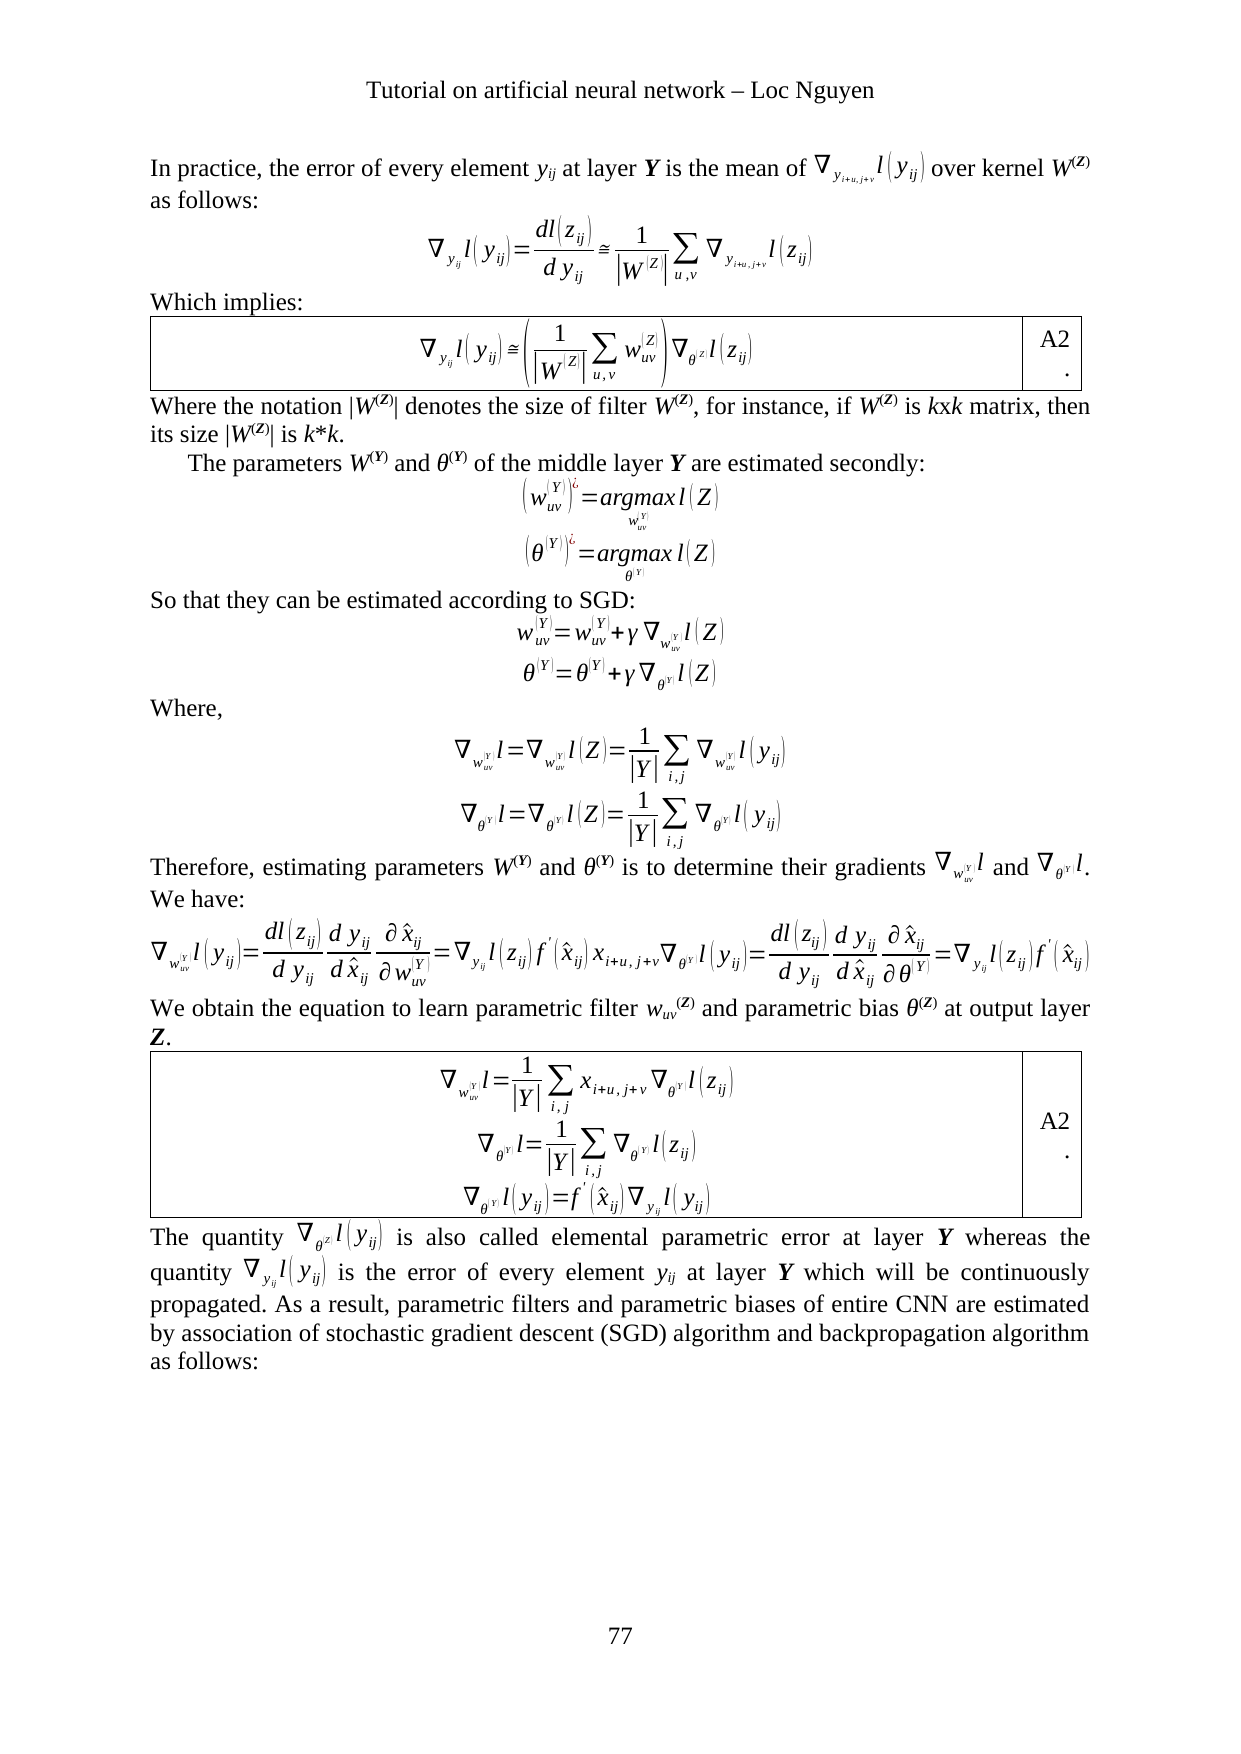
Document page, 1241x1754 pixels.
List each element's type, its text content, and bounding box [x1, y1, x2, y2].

text The parameters W(Y) and θ(Y) of the middle layer Y are estimated secondly: [150, 448, 1090, 477]
table_header [151, 1052, 1022, 1217]
text We obtain the equation to learn parametric filter wuv(Z) and parametric bias θ(Z) at output layer Z. [150, 993, 1090, 1051]
text Where the notation |W(Z)| denotes the size of filter W(Z), for instance, if W(Z) is kxk matrix, then its size |W(Z)| is k*k. [150, 391, 1090, 448]
table_header [151, 317, 1022, 390]
text Where, [150, 693, 1090, 722]
text The quantity is also called elemental parametric error at layer Y whereas the quantity is the error of every element yij at layer Y which will be continuously propagated. As a result, parametric filters and parametric biases of entire CNN are estimated by association of stochastic gradient descent (SGD) algorithm and backpropagation algorithm as follows: [150, 1218, 1090, 1375]
text Which implies: [150, 287, 1090, 316]
text So that they can be estimated according to SGD: [150, 586, 1090, 614]
table_header A2. [1023, 1052, 1081, 1217]
text In practice, the error of every element yij at layer Y is the mean of over kernel W(Z) as follows: [150, 150, 1090, 214]
text Therefore, estimating parameters W(Y) and θ(Y) is to determine their gradients and . We have: [150, 848, 1090, 913]
table_header A2. [1023, 317, 1081, 390]
